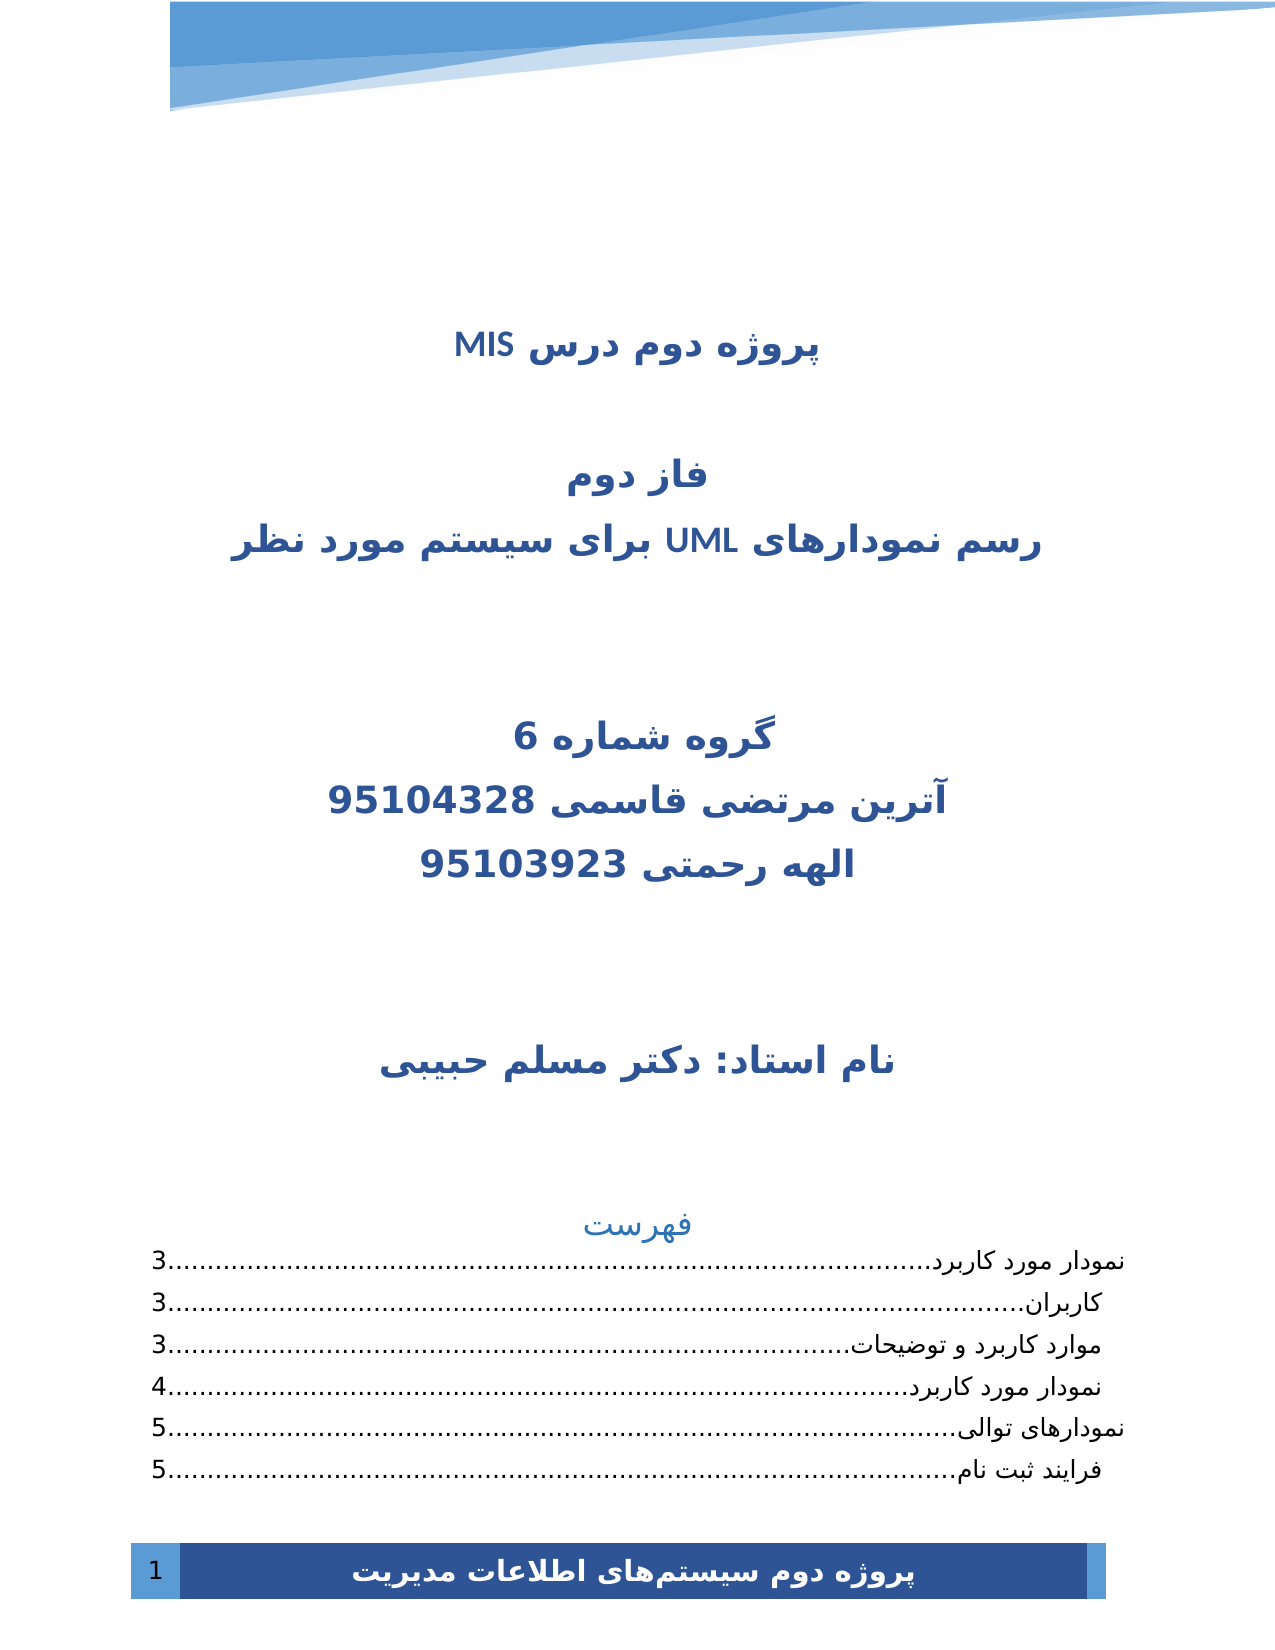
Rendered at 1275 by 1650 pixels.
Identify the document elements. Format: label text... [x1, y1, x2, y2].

picture [170, 0, 1275, 110]
text فاز دوم [150, 453, 1125, 496]
text نام استاد: دکتر مسلم حبیبی [150, 1038, 1125, 1082]
text پروژه دوم درس MIS [150, 320, 1125, 366]
text الهه رحمتی 95103923 [150, 842, 1125, 886]
text آترین مرتضی قاسمی 95104328 [150, 778, 1125, 822]
text رسم نمودارهای UML برای سیستم مورد نظر [150, 516, 1125, 562]
text گروه شماره 6 [150, 715, 1125, 758]
